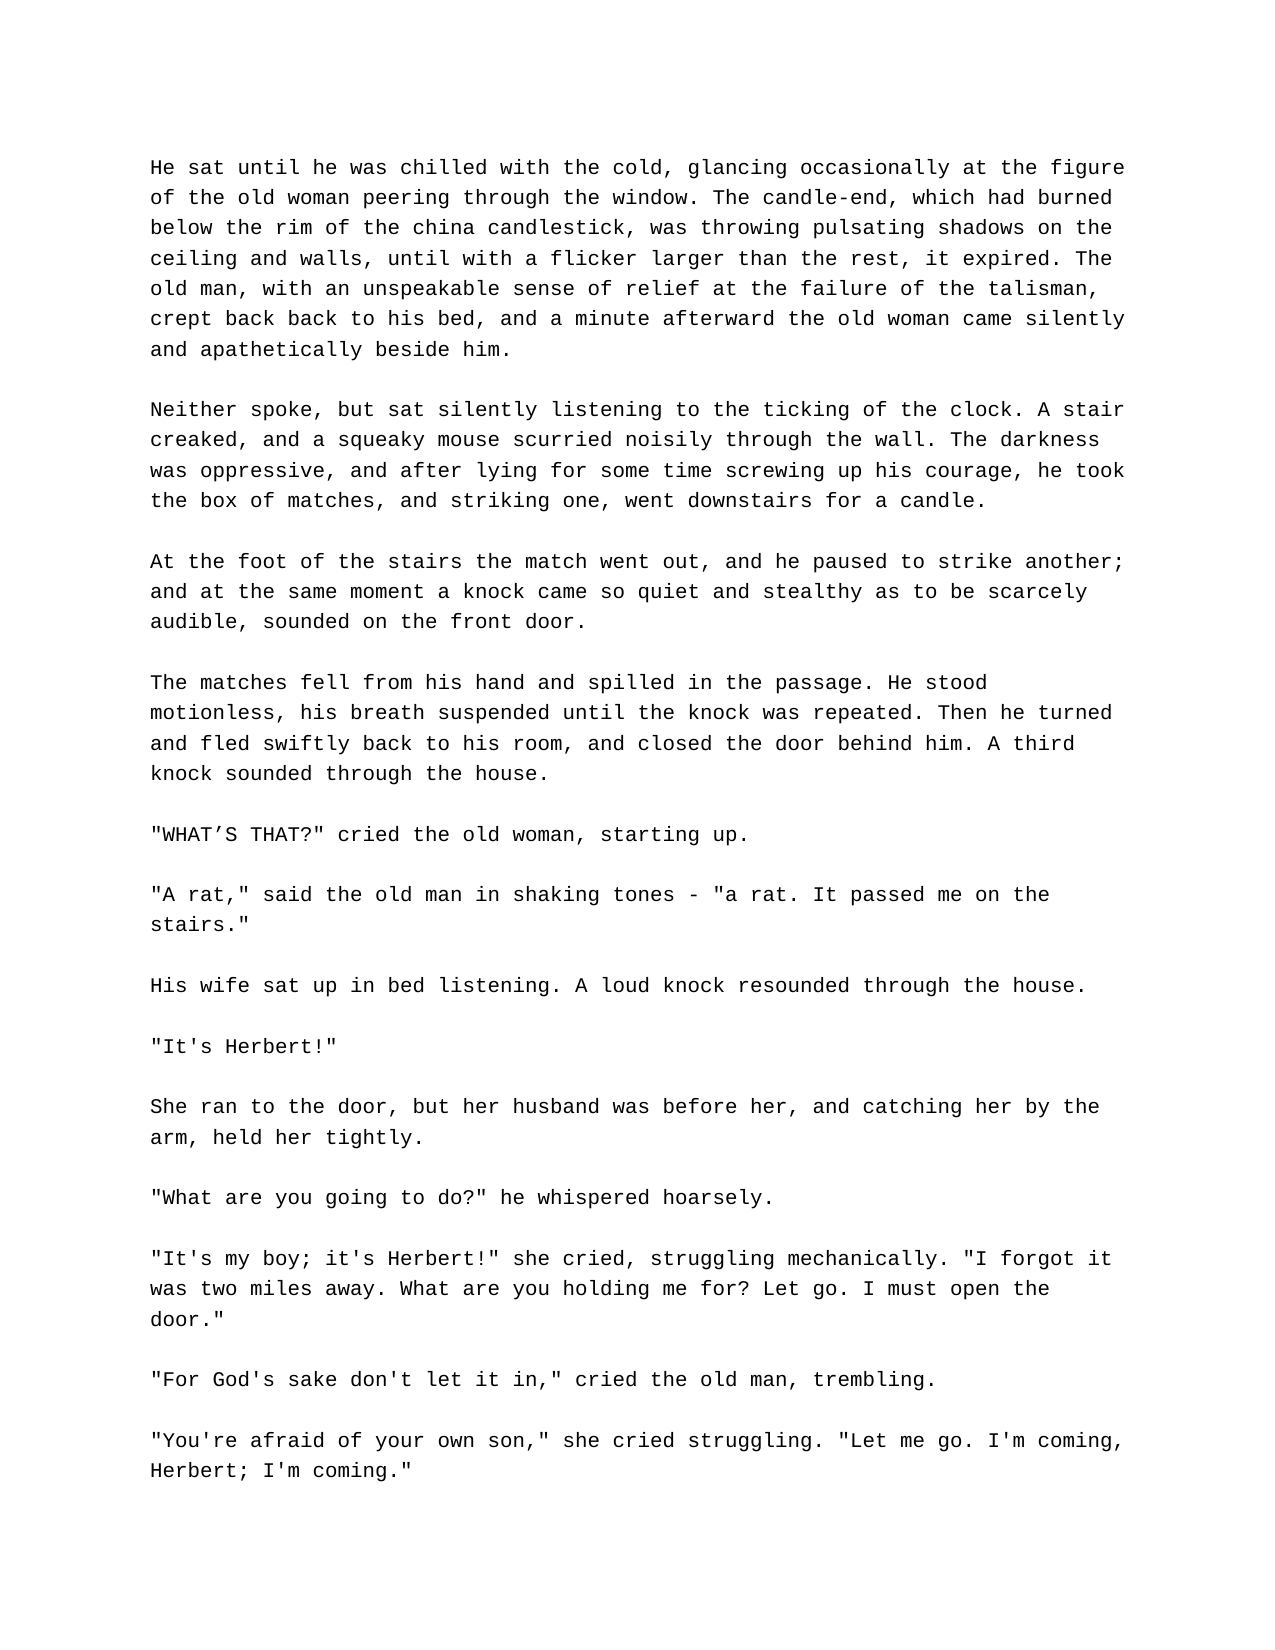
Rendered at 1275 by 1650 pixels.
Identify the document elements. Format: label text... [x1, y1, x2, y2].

text "What are you going to do?" he whispered hoarsely. [150, 1181, 1125, 1211]
text She ran to the door, but her husband was before her, and catching her by the arm, held her tightly. [150, 1090, 1125, 1150]
text "A rat," said the old man in shaking tones - "a rat. It passed me on the stairs." [150, 877, 1125, 938]
text "It's my boy; it's Herbert!" she cried, struggling mechanically. "I forgot it was two miles away. What are you holding me for? Let go. I must open the door." [150, 1241, 1125, 1332]
text "It's Herbert!" [150, 1029, 1125, 1059]
text The matches fell from his hand and spilled in the passage. He stood motionless, his breath suspended until the knock was repeated. Then he turned and fled swiftly back to his room, and closed the door behind him. A third knock sounded through the house. [150, 665, 1125, 787]
text "For God's sake don't let it in," cried the old man, trembling. [150, 1362, 1125, 1393]
text Neither spoke, but sat silently listening to the ticking of the clock. A stair creaked, and a squeaky mouse scurried noisily through the wall. The darkness was oppressive, and after lying for some time screwing up his courage, he took the box of matches, and striking one, went downstairs for a candle. [150, 392, 1125, 514]
text "WHAT’S THAT?" cried the old woman, starting up. [150, 817, 1125, 847]
text His wife sat up in bed listening. A loud knock resounded through the house. [150, 968, 1125, 999]
text At the foot of the stairs the match went out, and he paused to strike another; and at the same moment a knock came so quiet and stealthy as to be scarcely audible, sounded on the front door. [150, 544, 1125, 635]
text "You're afraid of your own son," she cried struggling. "Let me go. I'm coming, Herbert; I'm coming." [150, 1423, 1125, 1484]
text He sat until he was chilled with the cold, glancing occasionally at the figure of the old woman peering through the window. The candle-end, which had burned below the rim of the china candlestick, was throwing pulsating shadows on the ceiling and walls, until with a flicker larger than the rest, it expired. The old man, with an unspeakable sense of relief at the failure of the talisman, crept back back to his bed, and a minute afterward the old woman came silently and apathetically beside him. [150, 150, 1125, 362]
